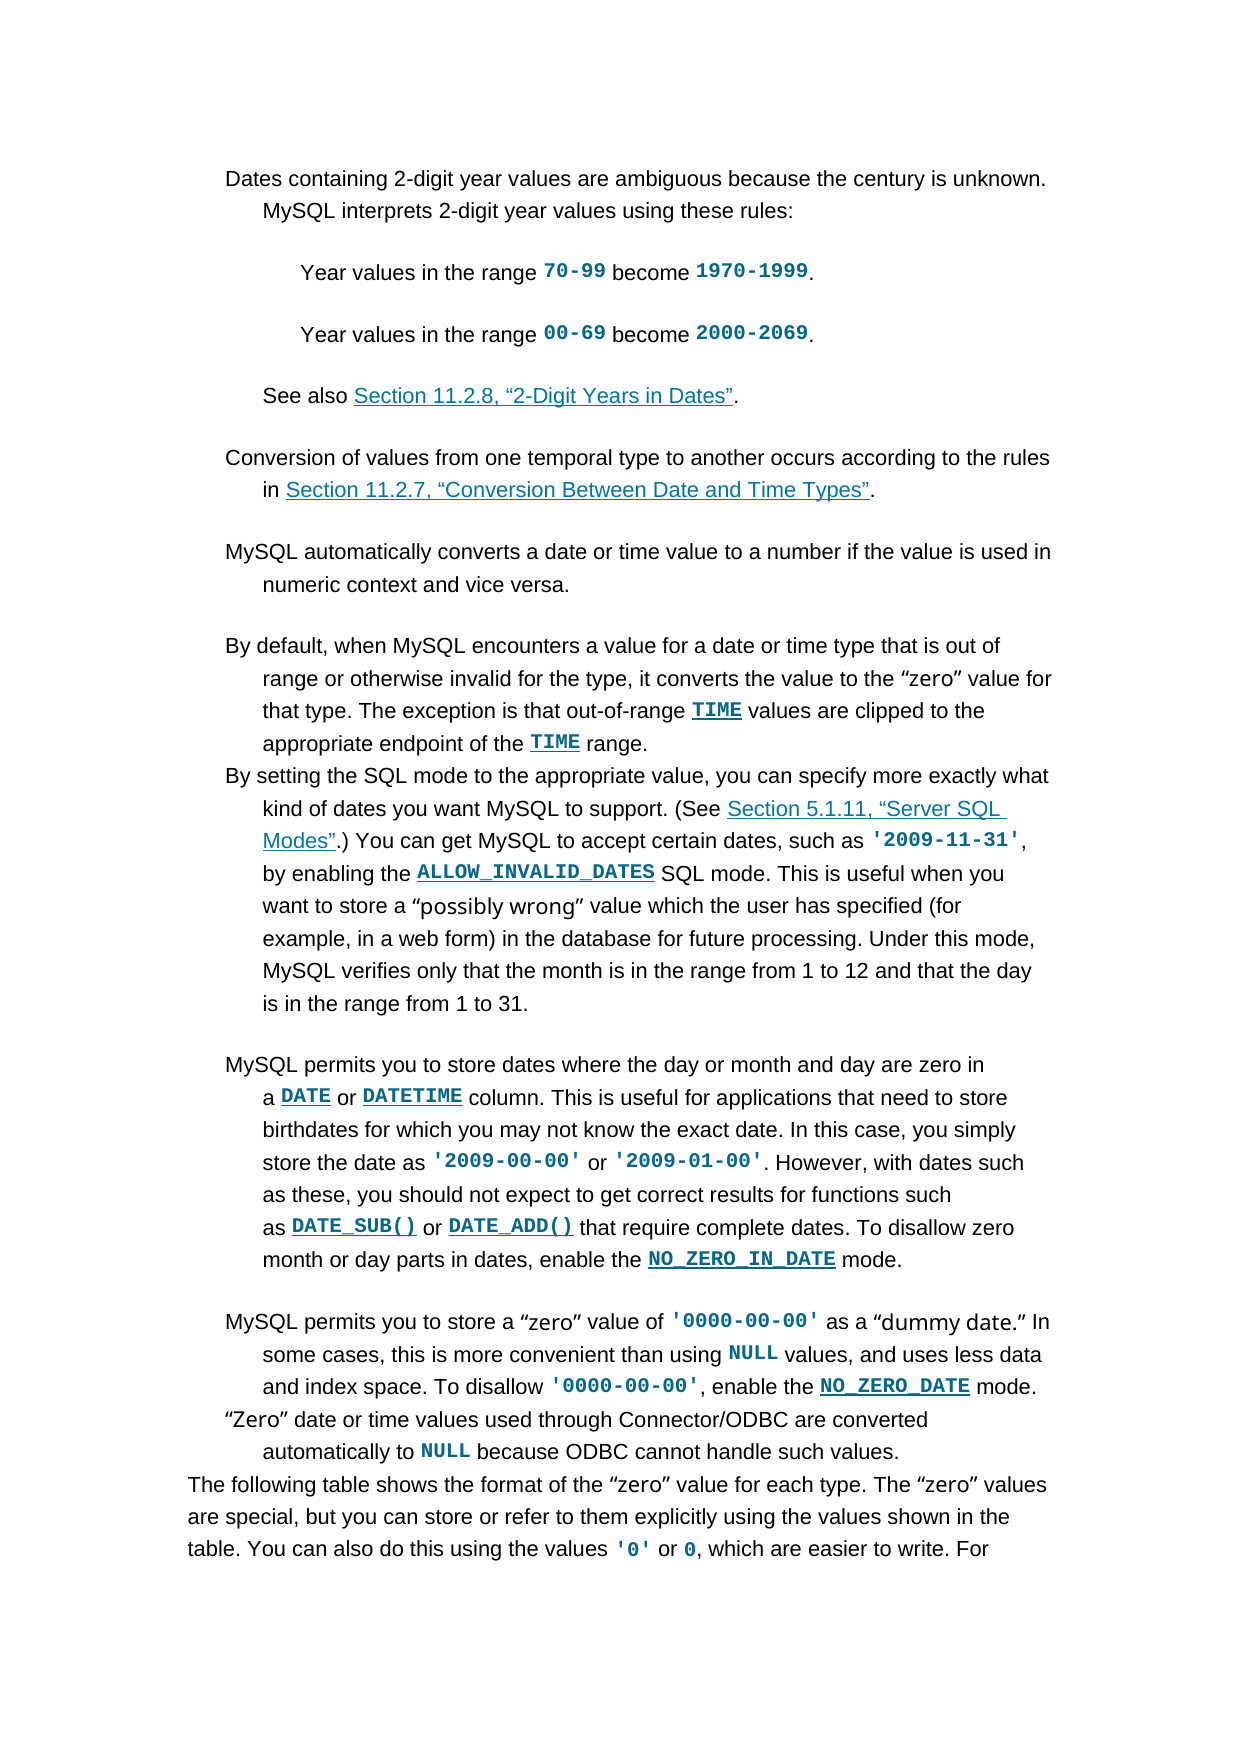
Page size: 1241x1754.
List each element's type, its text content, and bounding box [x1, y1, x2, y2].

text See also Section 11.2.8, “2-Digit Years in Dates”. [262, 379, 1053, 412]
list Year values in the range 00-69 become 2000-2069. [300, 318, 1053, 350]
text “Zero” date or time values used through Connector/ODBC are converted automatically to NULL because ODBC cannot handle such values. [225, 1403, 1053, 1468]
text By default, when MySQL encounters a value for a date or time type that is out of range or otherwise invalid for the type, it converts the value to the “zero” value for that type. The exception is that out-of-range TIME values are clipped to the appropriate endpoint of the TIME range. [225, 629, 1053, 759]
text By setting the SQL mode to the appropriate value, you can specify more exactly what kind of dates you want MySQL to support. (See Section 5.1.11, “Server SQL Modes”.) You can get MySQL to accept certain dates, such as '2009-11-31', by enabling the ALLOW_INVALID_DATES SQL mode. This is useful when you want to store a “possibly wrong” value which the user has specified (for example, in a web form) in the database for future processing. Under this mode, MySQL verifies only that the month is in the range from 1 to 12 and that the day is in the range from 1 to 31. [225, 759, 1053, 1019]
text MySQL automatically converts a date or time value to a number if the value is used in numeric context and vice versa. [225, 535, 1053, 600]
text MySQL permits you to store dates where the day or month and day are zero in a DATE or DATETIME column. This is useful for applications that need to store birthdates for which you may not know the exact date. In this case, you simply store the date as '2009-00-00' or '2009-01-00'. However, with dates such as these, you should not expect to get correct results for functions such as DATE_SUB() or DATE_ADD() that require complete dates. To disallow zero month or day parts in dates, enable the NO_ZERO_IN_DATE mode. [225, 1049, 1053, 1276]
text Conversion of values from one temporal type to another occurs according to the rules in Section 11.2.7, “Conversion Between Date and Time Types”. [225, 441, 1053, 506]
list Year values in the range 70-99 become 1970-1999. [300, 256, 1053, 289]
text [187, 1468, 1053, 1565]
text Dates containing 2-digit year values are ambiguous because the century is unknown. MySQL interprets 2-digit year values using these rules: [225, 162, 1053, 227]
text MySQL permits you to store a “zero” value of '0000-00-00' as a “dummy date.” In some cases, this is more convenient than using NULL values, and uses less data and index space. To disallow '0000-00-00', enable the NO_ZERO_DATE mode. [225, 1305, 1053, 1403]
